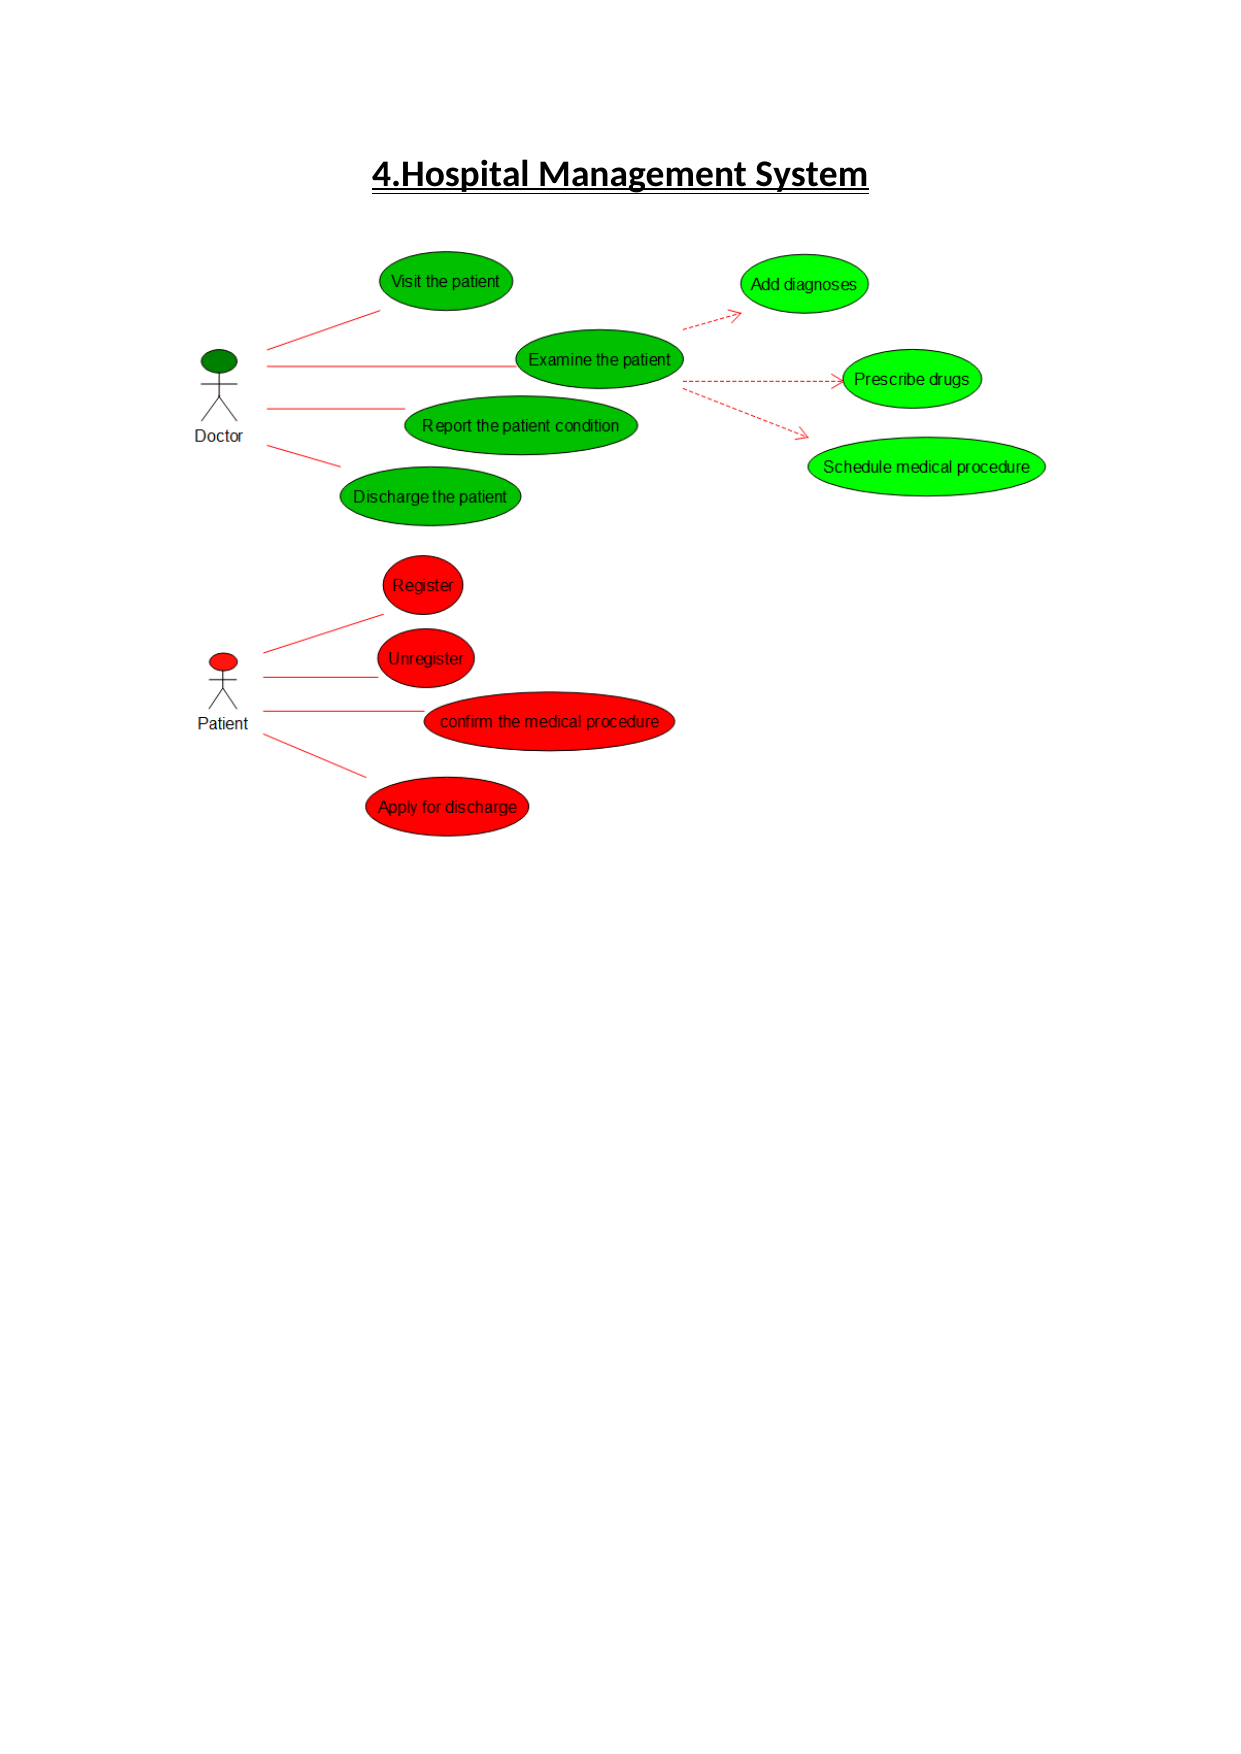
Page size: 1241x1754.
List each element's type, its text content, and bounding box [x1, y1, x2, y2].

text 4.Hospital Management System [150, 150, 1090, 196]
picture [150, 216, 1091, 850]
